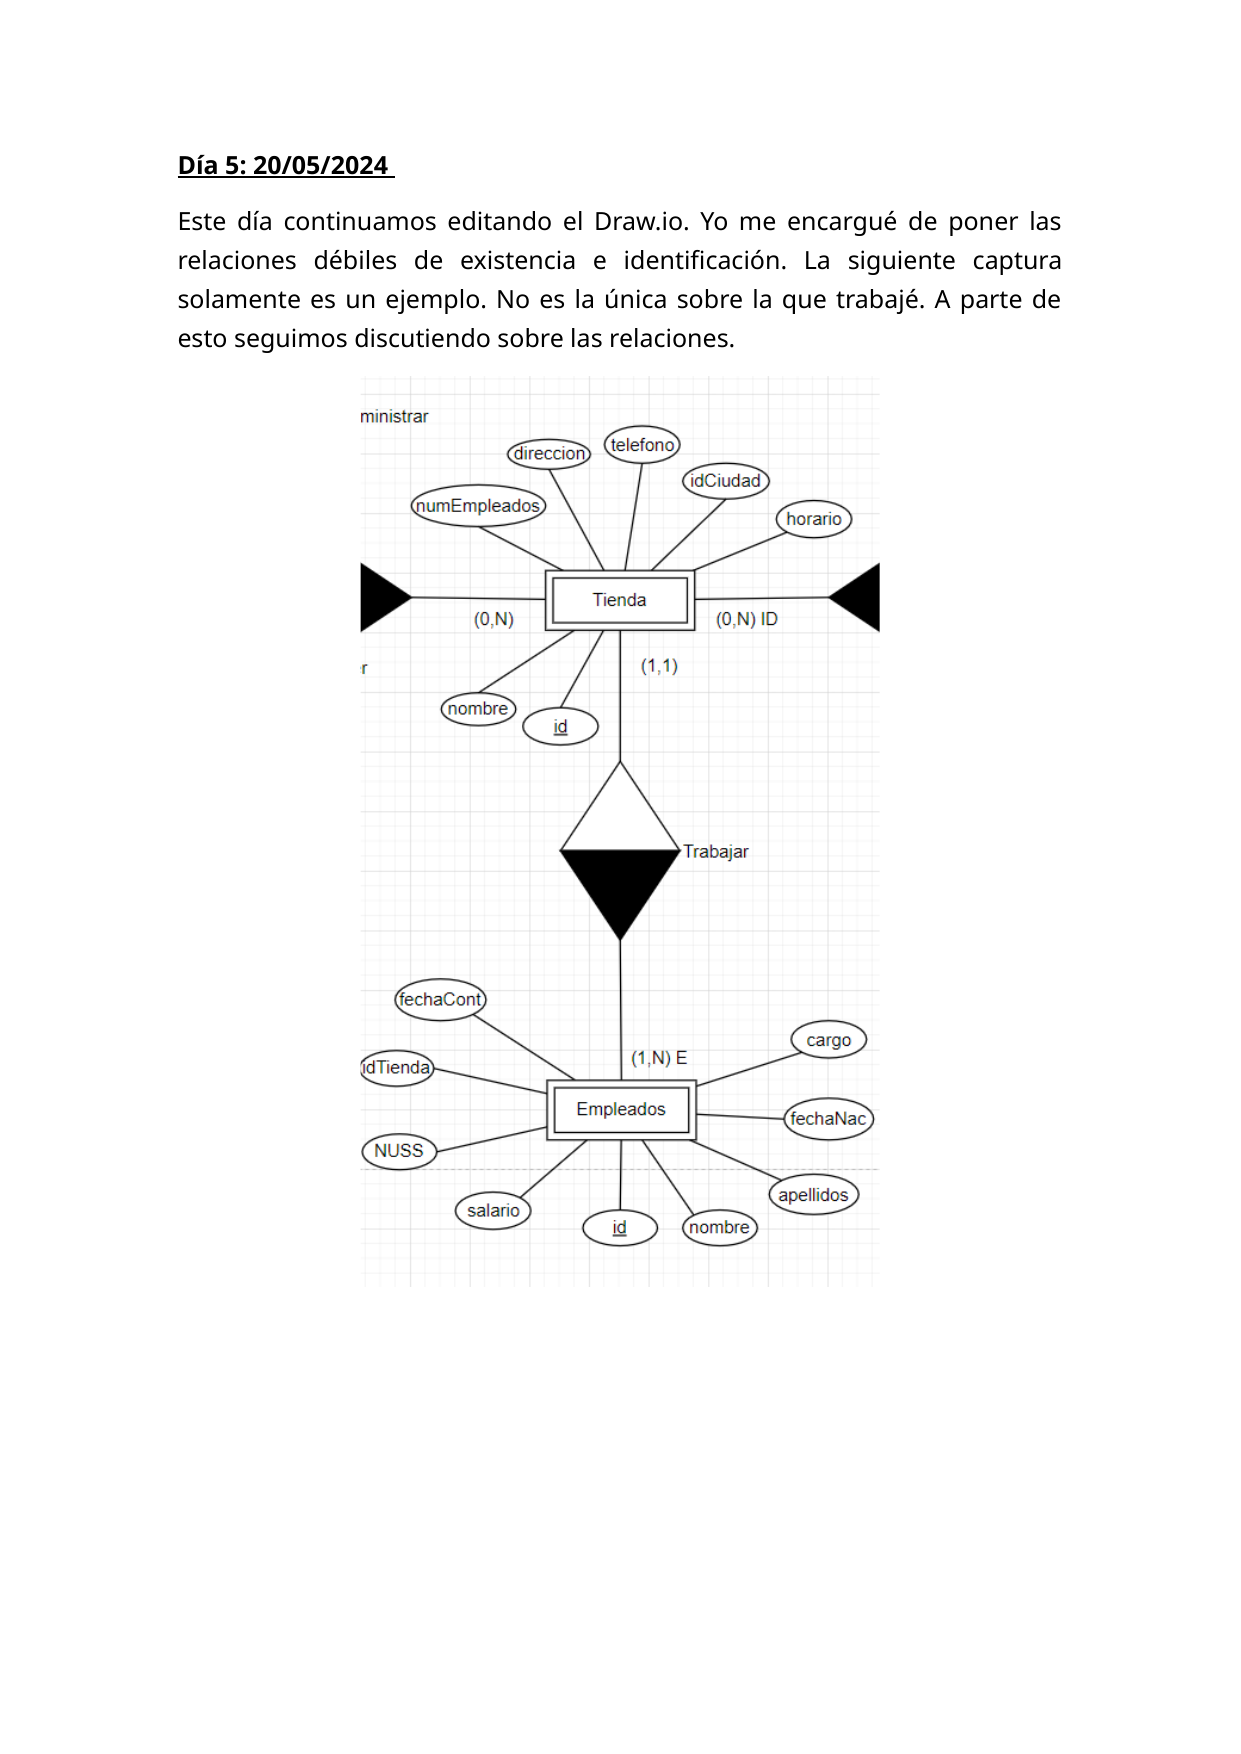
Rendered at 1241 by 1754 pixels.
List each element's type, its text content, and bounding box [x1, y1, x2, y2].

text Este día continuamos editando el Draw.io. Yo me encargué de poner las relaciones débiles de existencia e identificación. La siguiente captura solamente es un ejemplo. No es la única sobre la que trabajé. A parte de esto seguimos discutiendo sobre las relaciones. [177, 203, 1063, 355]
picture [360, 376, 880, 1287]
text Día 5: 20/05/2024 [177, 148, 1063, 182]
